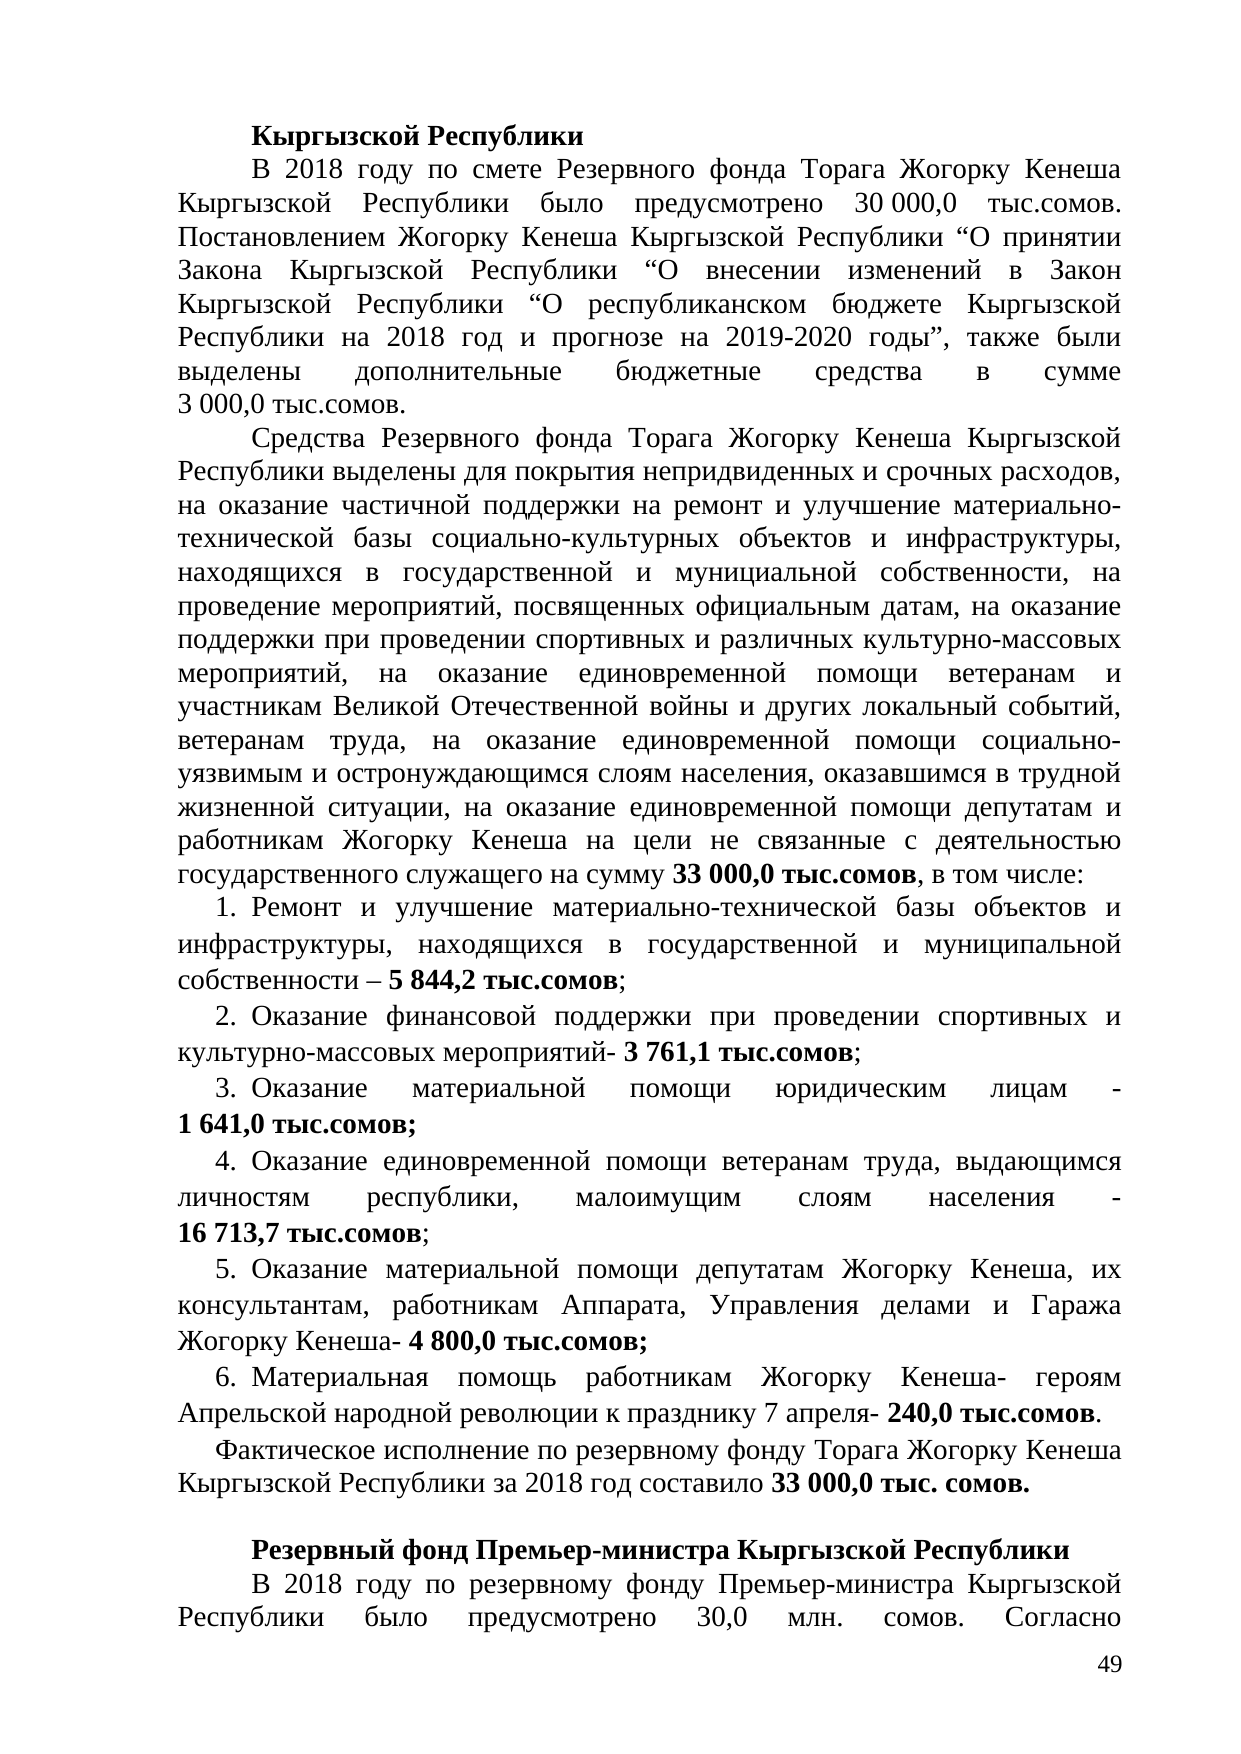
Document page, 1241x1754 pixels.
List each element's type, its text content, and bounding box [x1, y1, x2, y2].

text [177, 1566, 1122, 1633]
list Материальная помощь работникам Жогорку Кенеша- героям Апрельской народной революции к празднику 7 апреля- 240,0 тыс.сомов. [177, 1359, 1122, 1429]
list Ремонт и улучшение материально-технической базы объектов и инфраструктуры, находящихся в государственной и муниципальной собственности – 5 844,2 тыс.сомов; [177, 889, 1122, 995]
text Кыргызской Республики [177, 118, 1122, 152]
text Фактическое исполнение по резервному фонду Торага Жогорку Кенеша Кыргызской Республики за 2018 год составило 33 000,0 тыс. сомов. [177, 1432, 1122, 1499]
list Оказание материальной помощи депутатам Жогорку Кенеша, их консультантам, работникам Аппарата, Управления делами и Гаража Жогорку Кенеша- 4 800,0 тыс.сомов; [177, 1251, 1122, 1357]
text Резервный фонд Премьер-министра Кыргызской Республики [177, 1532, 1122, 1566]
text Средства Резервного фонда Торага Жогорку Кенеша Кыргызской Республики выделены для покрытия непридвиденных и срочных расходов, на оказание частичной поддержки на ремонт и улучшение материально-технической базы социально-культурных объектов и инфраструктуры, находящихся в государственной и мунициальной собственности, на проведение мероприятий, посвященных официальным датам, на оказание поддержки при проведении спортивных и различных культурно-массовых мероприятий, на оказание единовременной помощи ветеранам и участникам Великой Отечественной войны и других локальный событий, ветеранам труда, на оказание единовременной помощи социально-уязвимым и остронуждающимся слоям населения, оказавшимся в трудной жизненной ситуации, на оказание единовременной помощи депутатам и работникам Жогорку Кенеша на цели не связанные с деятельностью государственного служащего на сумму 33 000,0 тыс.сомов, в том числе: [177, 420, 1122, 889]
list Оказание материальной помощи юридическим лицам - 1 641,0 тыс.сомов; [177, 1070, 1122, 1140]
text В 2018 году по смете Резервного фонда Торага Жогорку Кенеша Кыргызской Республики было предусмотрено 30 000,0 тыс.сомов. Постановлением Жогорку Кенеша Кыргызской Республики “О принятии Закона Кыргызской Республики “О внесении изменений в Закон Кыргызской Республики “О республиканском бюджете Кыргызской Республики на 2018 год и прогнозе на 2019-2020 годы”, также были выделены дополнительные бюджетные средства в сумме 3 000,0 тыс.сомов. [177, 152, 1122, 420]
list Оказание финансовой поддержки при проведении спортивных и культурно-массовых мероприятий- 3 761,1 тыс.сомов; [177, 998, 1122, 1068]
list Оказание единовременной помощи ветеранам труда, выдающимся личностям республики, малоимущим слоям населения - 16 713,7 тыс.сомов; [177, 1143, 1122, 1248]
